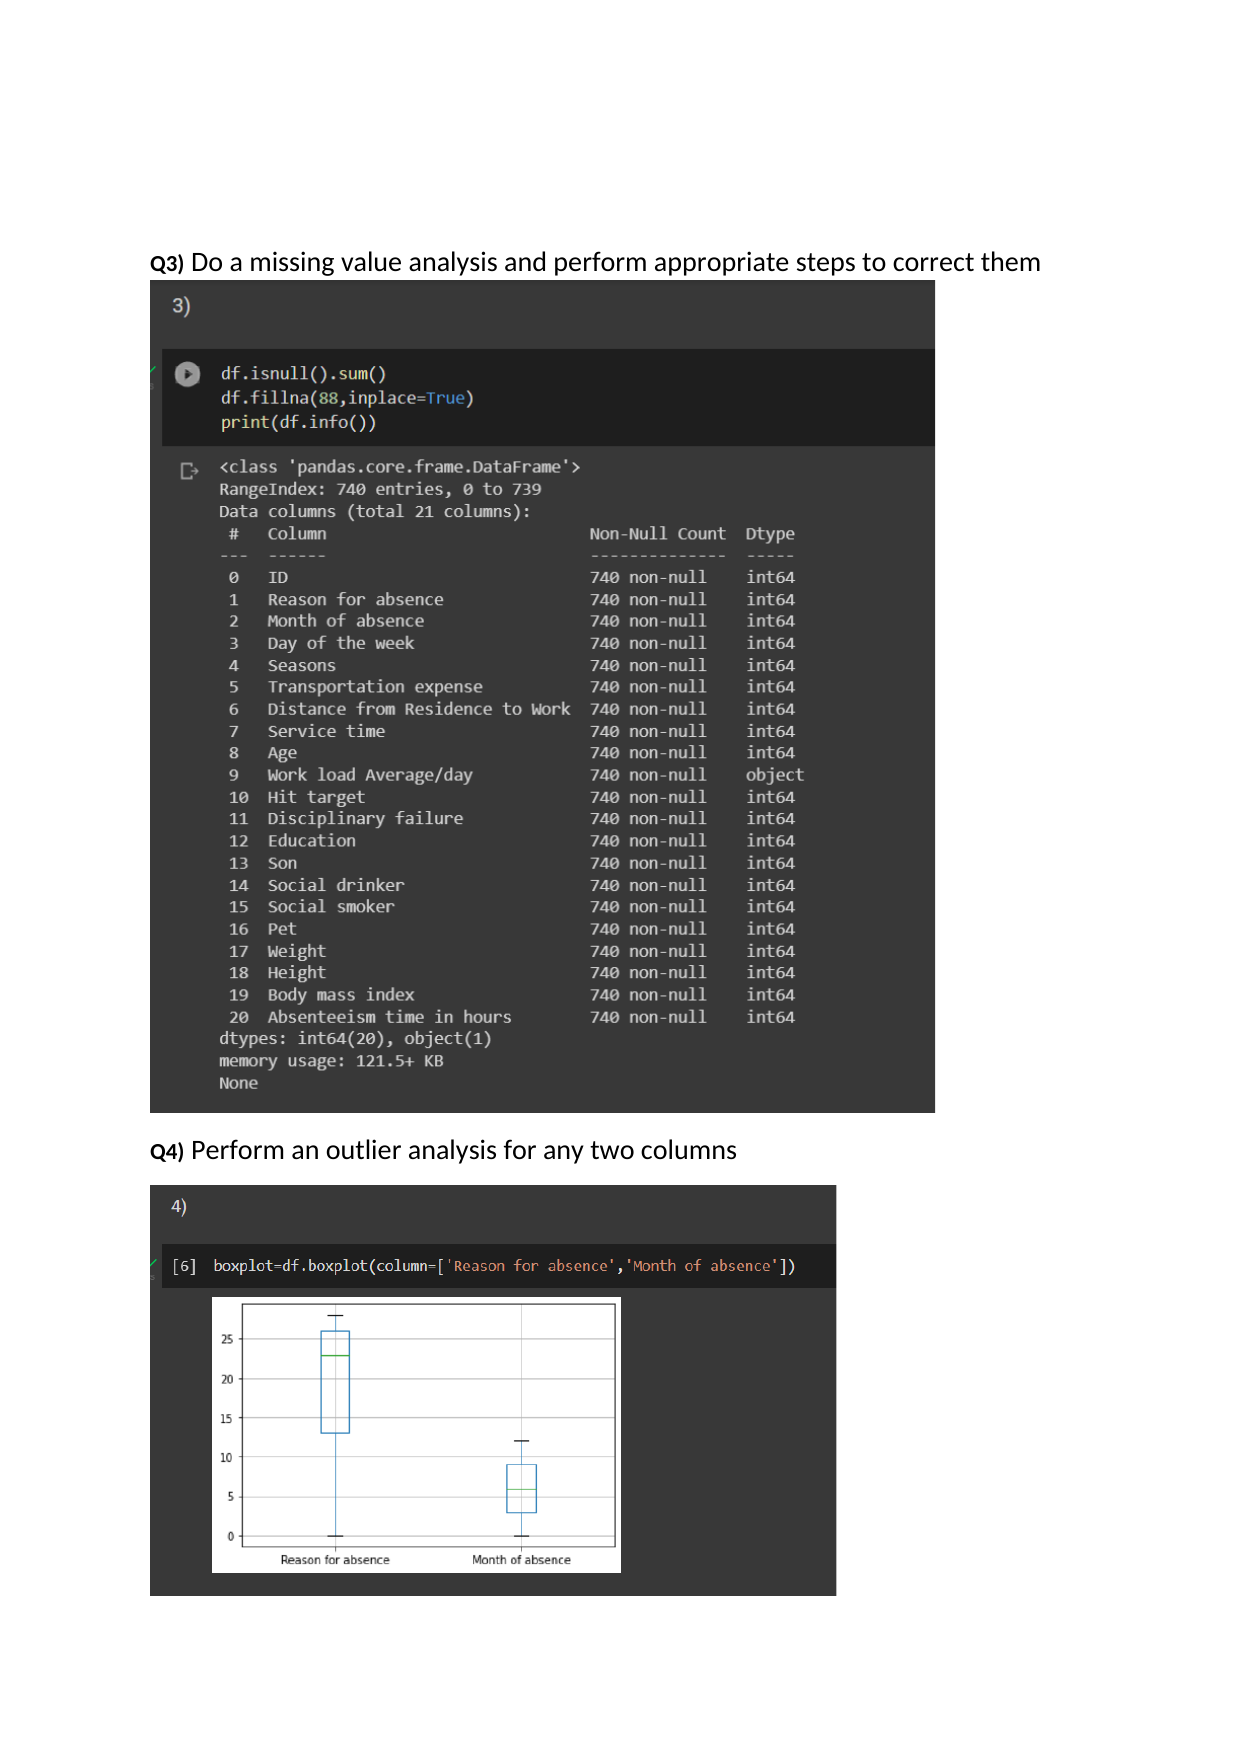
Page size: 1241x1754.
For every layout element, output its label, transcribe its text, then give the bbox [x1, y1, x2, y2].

picture [150, 1185, 837, 1596]
picture [150, 280, 936, 1113]
text Q4) Perform an outlier analysis for any two columns [150, 1132, 1090, 1166]
